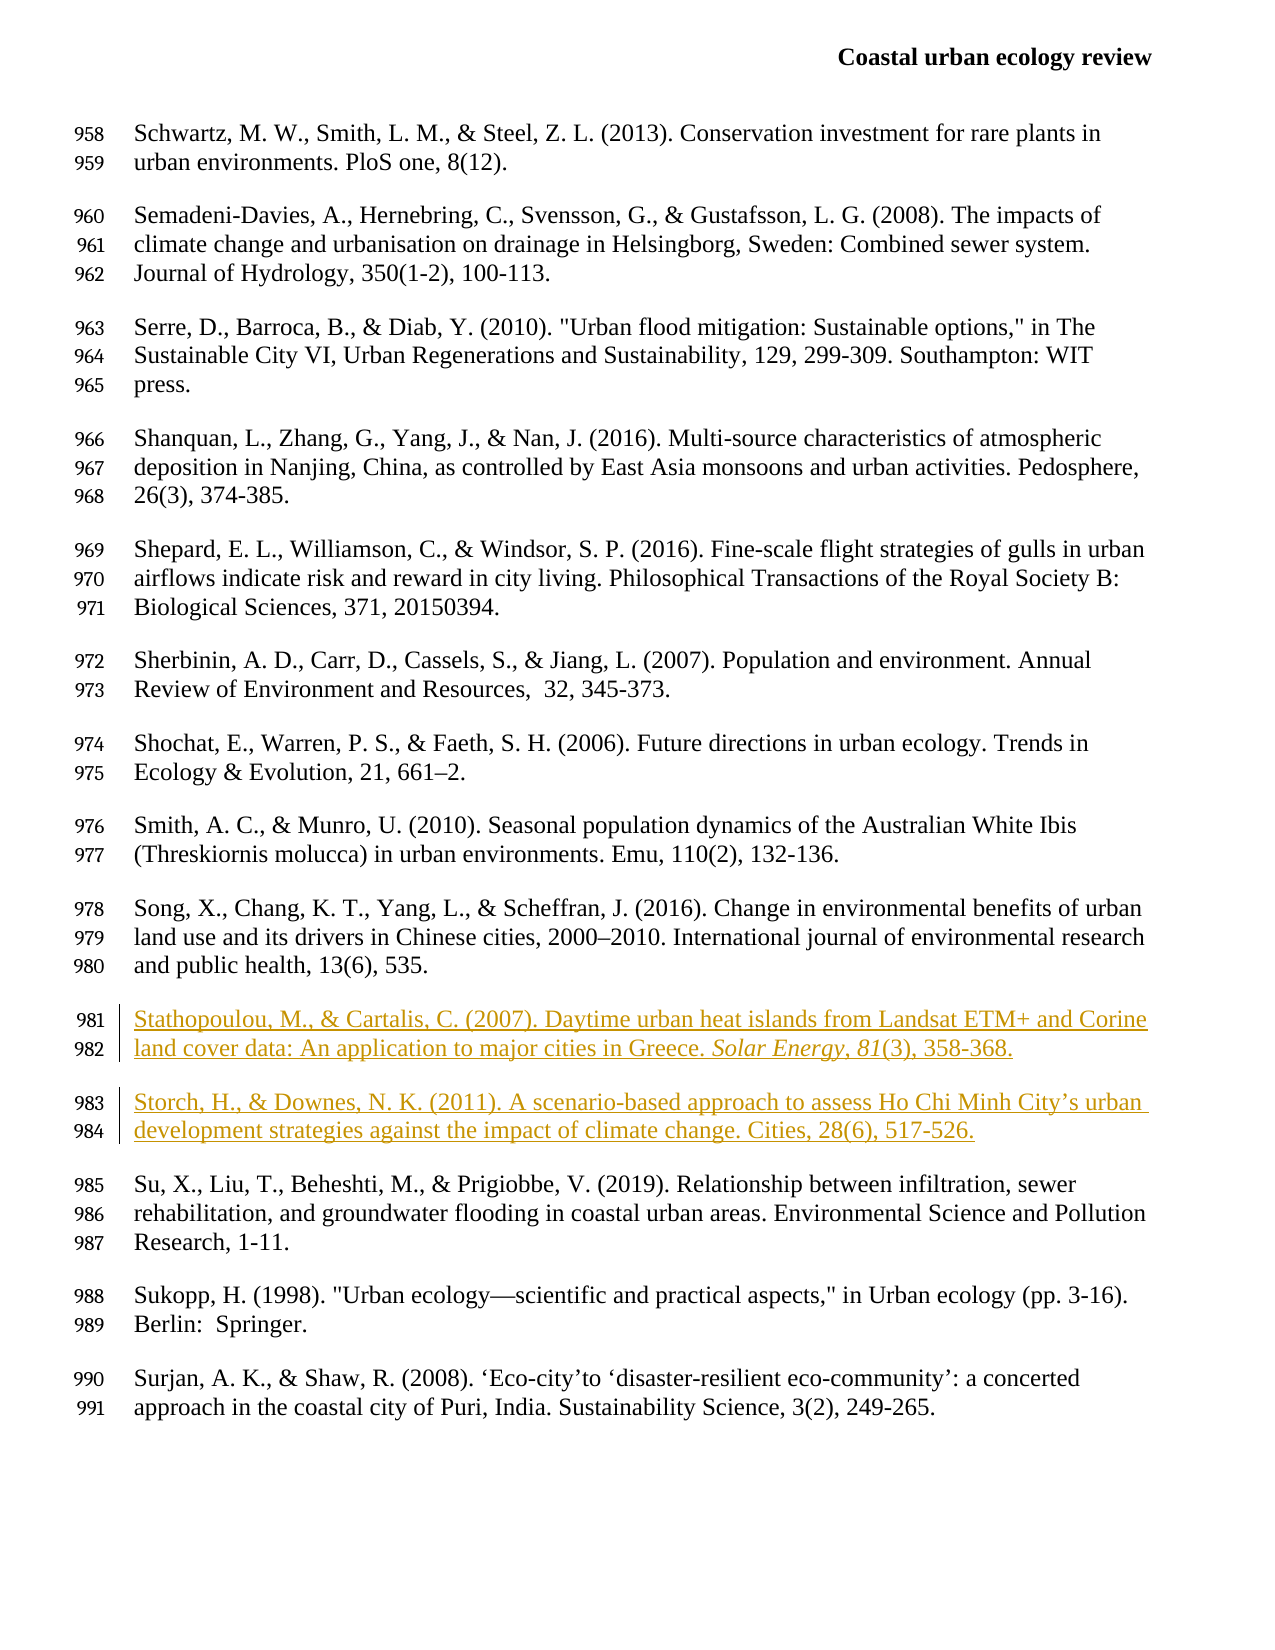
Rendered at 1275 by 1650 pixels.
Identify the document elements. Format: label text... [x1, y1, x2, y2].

text Semadeni-Davies, A., Hernebring, C., Svensson, G., & Gustafsson, L. G. (2008). The impacts of climate change and urbanisation on drainage in Helsingborg, Sweden: Combined sewer system. Journal of Hydrology, 350(1-2), 100-113. [133, 201, 1152, 287]
text Sherbinin, A. D., Carr, D., Cassels, S., & Jiang, L. (2007). Population and environment. Annual Review of Environment and Resources, 32, 345-373. [133, 646, 1152, 703]
text Serre, D., Barroca, B., & Diab, Y. (2010). "Urban flood mitigation: Sustainable options," in The Sustainable City VI, Urban Regenerations and Sustainability, 129, 299-309. Southampton: WIT press. [133, 312, 1152, 398]
text Shochat, E., Warren, P. S., & Faeth, S. H. (2006). Future directions in urban ecology. Trends in Ecology & Evolution, 21, 661–2. [133, 728, 1152, 786]
text Smith, A. C., & Munro, U. (2010). Seasonal population dynamics of the Australian White Ibis (Threskiornis molucca) in urban environments. Emu, 110(2), 132-136. [133, 811, 1152, 868]
text Shanquan, L., Zhang, G., Yang, J., & Nan, J. (2016). Multi-source characteristics of atmospheric deposition in Nanjing, China, as controlled by East Asia monsoons and urban activities. Pedosphere, 26(3), 374-385. [133, 423, 1152, 509]
text Schwartz, M. W., Smith, L. M., & Steel, Z. L. (2013). Conservation investment for rare plants in urban environments. PloS one, 8(12). [133, 118, 1152, 176]
text Sukopp, H. (1998). "Urban ecology—scientific and practical aspects," in Urban ecology (pp. 3-16). Berlin: Springer. [133, 1281, 1152, 1338]
text Shepard, E. L., Williamson, C., & Windsor, S. P. (2016). Fine-scale flight strategies of gulls in urban airflows indicate risk and reward in city living. Philosophical Transactions of the Royal Society B: Biological Sciences, 371, 20150394. [133, 534, 1152, 621]
text Surjan, A. K., & Shaw, R. (2008). ‘Eco-city’to ‘disaster-resilient eco-community’: a concerted approach in the coastal city of Puri, India. Sustainability Science, 3(2), 249-265. [133, 1363, 1152, 1421]
text Song, X., Chang, K. T., Yang, L., & Scheffran, J. (2016). Change in environmental benefits of urban land use and its drivers in Chinese cities, 2000–2010. International journal of environmental research and public health, 13(6), 535. [133, 893, 1152, 979]
text Su, X., Liu, T., Beheshti, M., & Prigiobbe, V. (2019). Relationship between infiltration, sewer rehabilitation, and groundwater flooding in coastal urban areas. Environmental Science and Pollution Research, 1-11. [133, 1169, 1152, 1256]
